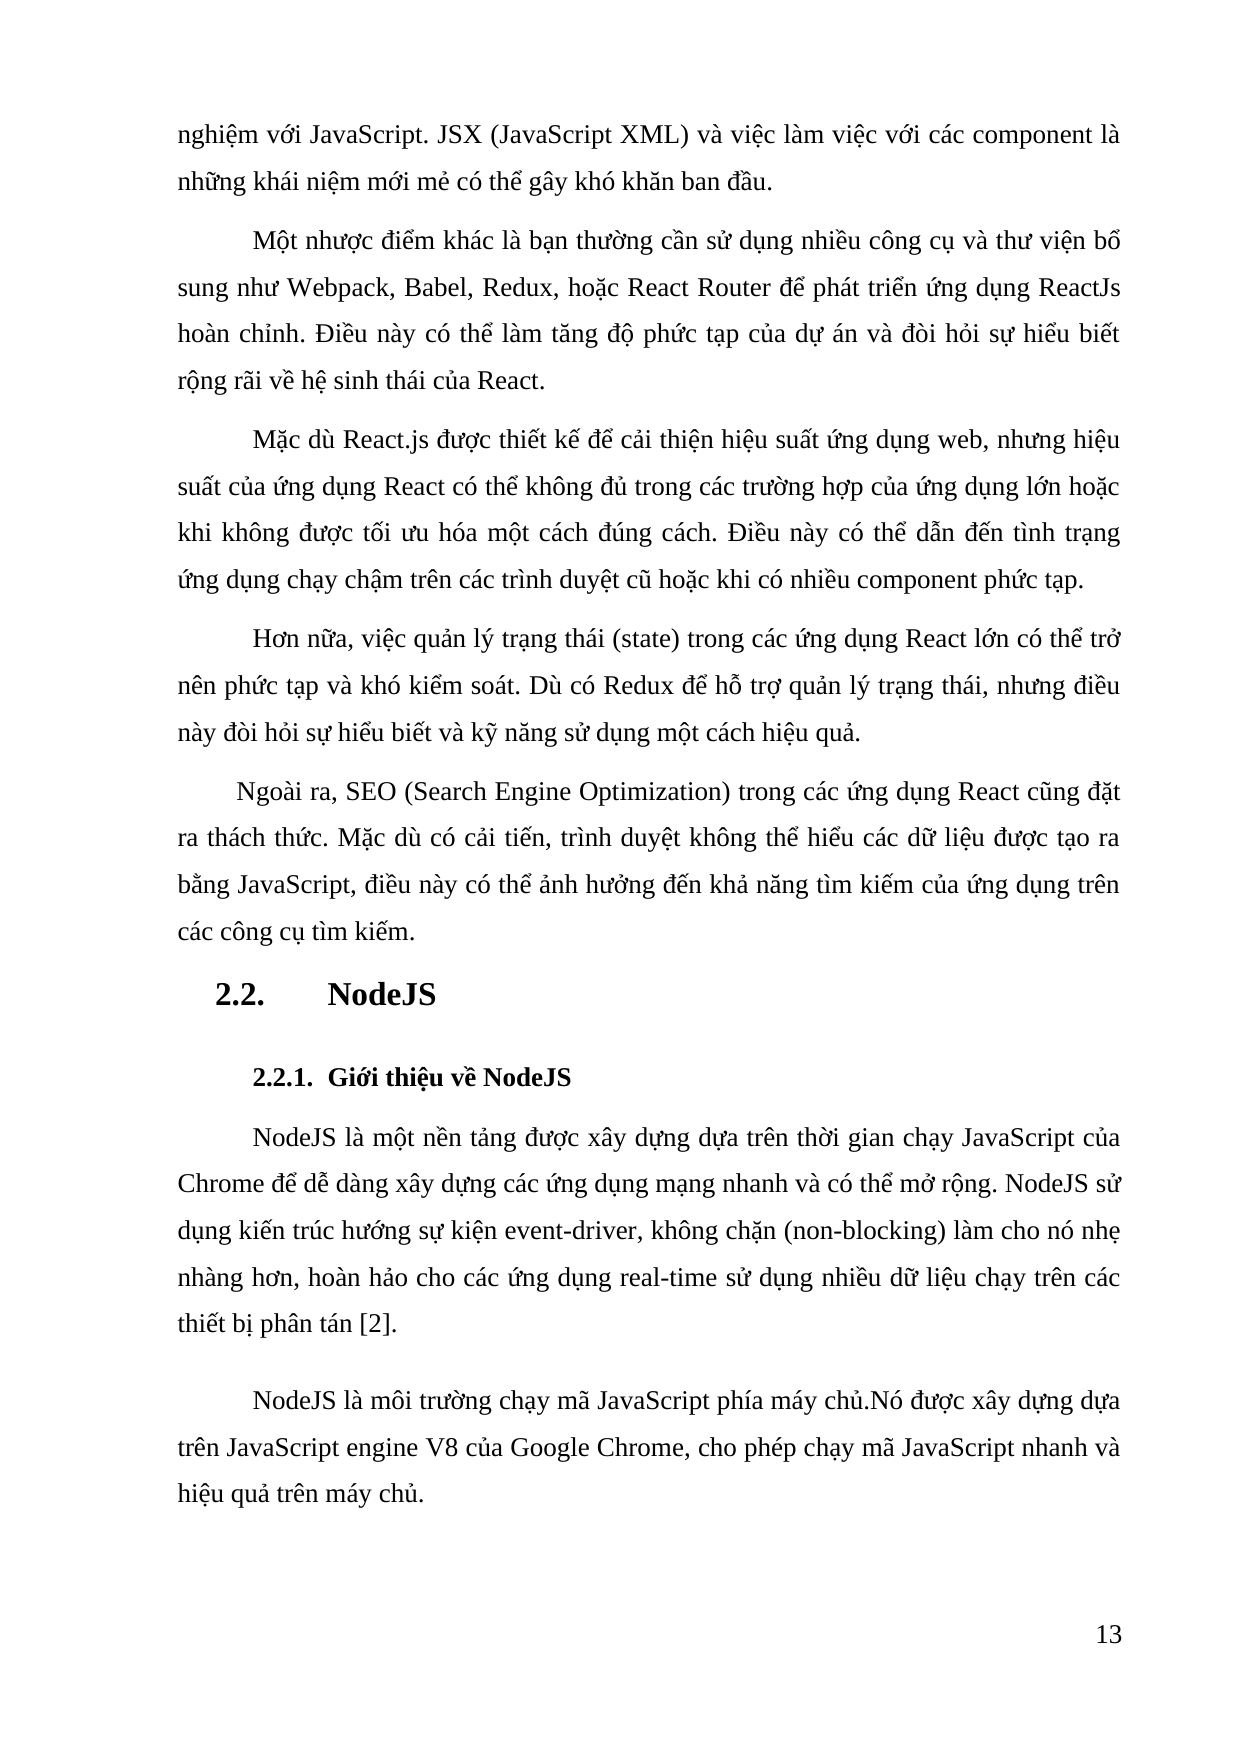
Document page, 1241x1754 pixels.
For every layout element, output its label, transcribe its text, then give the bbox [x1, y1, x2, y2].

text Một nhược điểm khác là bạn thường cần sử dụng nhiều công cụ và thư viện bổ sung như Webpack, Babel, Redux, hoặc React Router để phát triển ứng dụng ReactJs hoàn chỉnh. Điều này có thể làm tăng độ phức tạp của dự án và đòi hỏi sự hiểu biết rộng rãi về hệ sinh thái của React. [177, 224, 1122, 395]
text Hơn nữa, việc quản lý trạng thái (state) trong các ứng dụng React lớn có thể trở nên phức tạp và khó kiểm soát. Dù có Redux để hỗ trợ quản lý trạng thái, nhưng điều này đòi hỏi sự hiểu biết và kỹ năng sử dụng một cách hiệu quả. [177, 622, 1122, 747]
subtitle Giới thiệu về NodeJS [252, 1061, 1122, 1093]
text NodeJS là một nền tảng được xây dựng dựa trên thời gian chạy JavaScript của Chrome để dễ dàng xây dựng các ứng dụng mạng nhanh và có thể mở rộng. NodeJS sử dụng kiến trúc hướng sự kiện event-driver, không chặn (non-blocking) làm cho nó nhẹ nhàng hơn, hoàn hảo cho các ứng dụng real-time sử dụng nhiều dữ liệu chạy trên các thiết bị phân tán [2]. [177, 1121, 1122, 1338]
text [177, 118, 1122, 196]
subtitle NodeJS [215, 974, 1122, 1012]
text Ngoài ra, SEO (Search Engine Optimization) trong các ứng dụng React cũng đặt ra thách thức. Mặc dù có cải tiến, trình duyệt không thể hiểu các dữ liệu được tạo ra bằng JavaScript, điều này có thể ảnh hưởng đến khả năng tìm kiếm của ứng dụng trên các công cụ tìm kiếm. [177, 775, 1122, 946]
text Mặc dù React.js được thiết kế để cải thiện hiệu suất ứng dụng web, nhưng hiệu suất của ứng dụng React có thể không đủ trong các trường hợp của ứng dụng lớn hoặc khi không được tối ưu hóa một cách đúng cách. Điều này có thể dẫn đến tình trạng ứng dụng chạy chậm trên các trình duyệt cũ hoặc khi có nhiều component phức tạp. [177, 423, 1122, 594]
text NodeJS là môi trường chạy mã JavaScript phía máy chủ.Nó được xây dựng dựa trên JavaScript engine V8 của Google Chrome, cho phép chạy mã JavaScript nhanh và hiệu quả trên máy chủ. [177, 1384, 1122, 1508]
